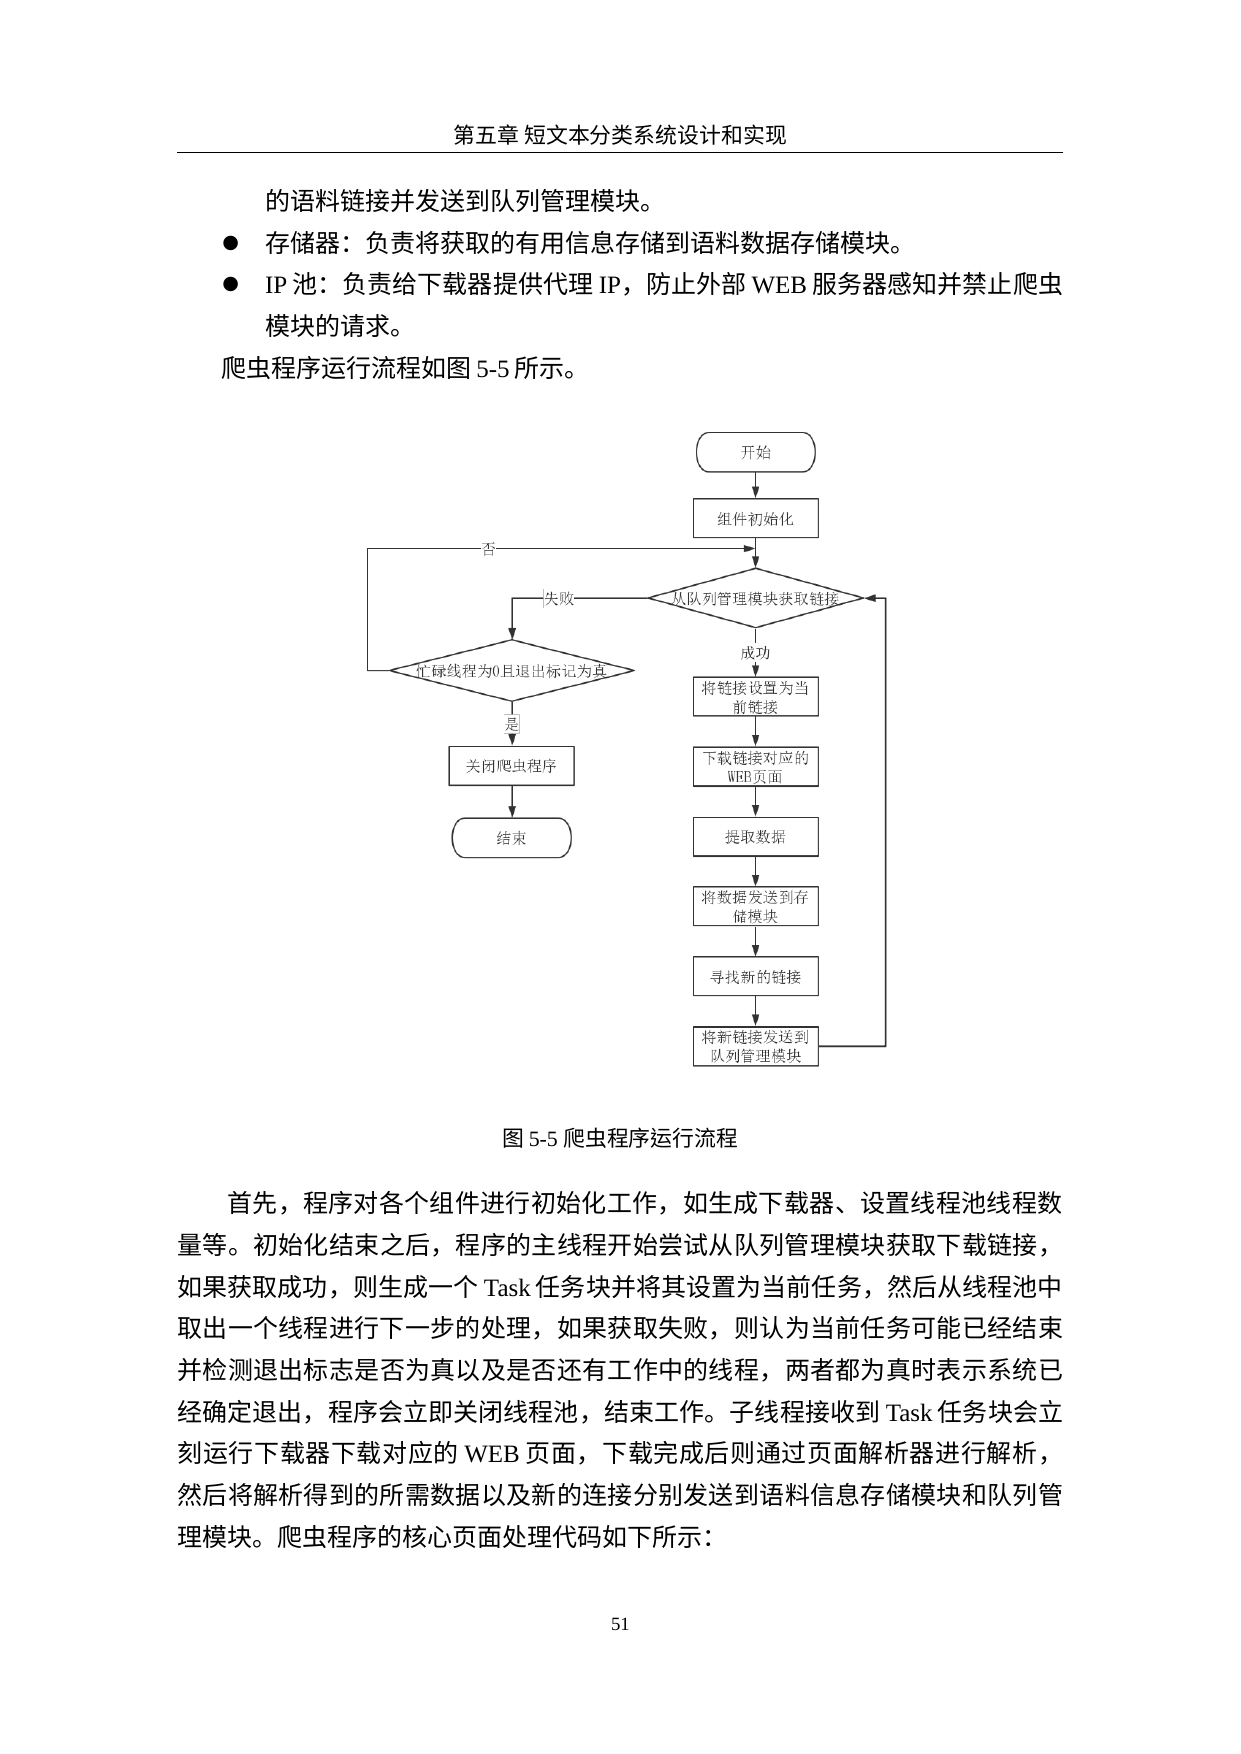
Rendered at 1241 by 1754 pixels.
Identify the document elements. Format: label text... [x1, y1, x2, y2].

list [221, 177, 1063, 219]
list IP池：负责给下载器提供代理IP，防止外部WEB服务器感知并禁止爬虫模块的请求。 [221, 261, 1063, 344]
text 首先，程序对各个组件进行初始化工作，如生成下载器、设置线程池线程数量等。初始化结束之后，程序的主线程开始尝试从队列管理模块获取下载链接，如果获取成功，则生成一个Task任务块并将其设置为当前任务，然后从线程池中取出一个线程进行下一步的处理，如果获取失败，则认为当前任务可能已经结束，并检测退出标志是否为真以及是否还有工作中的线程，两者都为真时表示系统已经确定退出，程序会立即关闭线程池，结束工作。子线程接收到Task任务块会立刻运行下载器下载对应的WEB页面，下载完成后则通过页面解析器进行解析，然后将解析得到的所需数据以及新的连接分别发送到语料信息存储模块和队列管理模块。爬虫程序的核心页面处理代码如下所示： [177, 1179, 1063, 1554]
list 存储器：负责将获取的有用信息存储到语料数据存储模块。 [221, 219, 1063, 261]
picture [332, 398, 908, 1088]
text 图5-5 爬虫程序运行流程 [177, 1113, 1063, 1154]
text 爬虫程序运行流程如图5-5所示。 [177, 344, 1063, 386]
